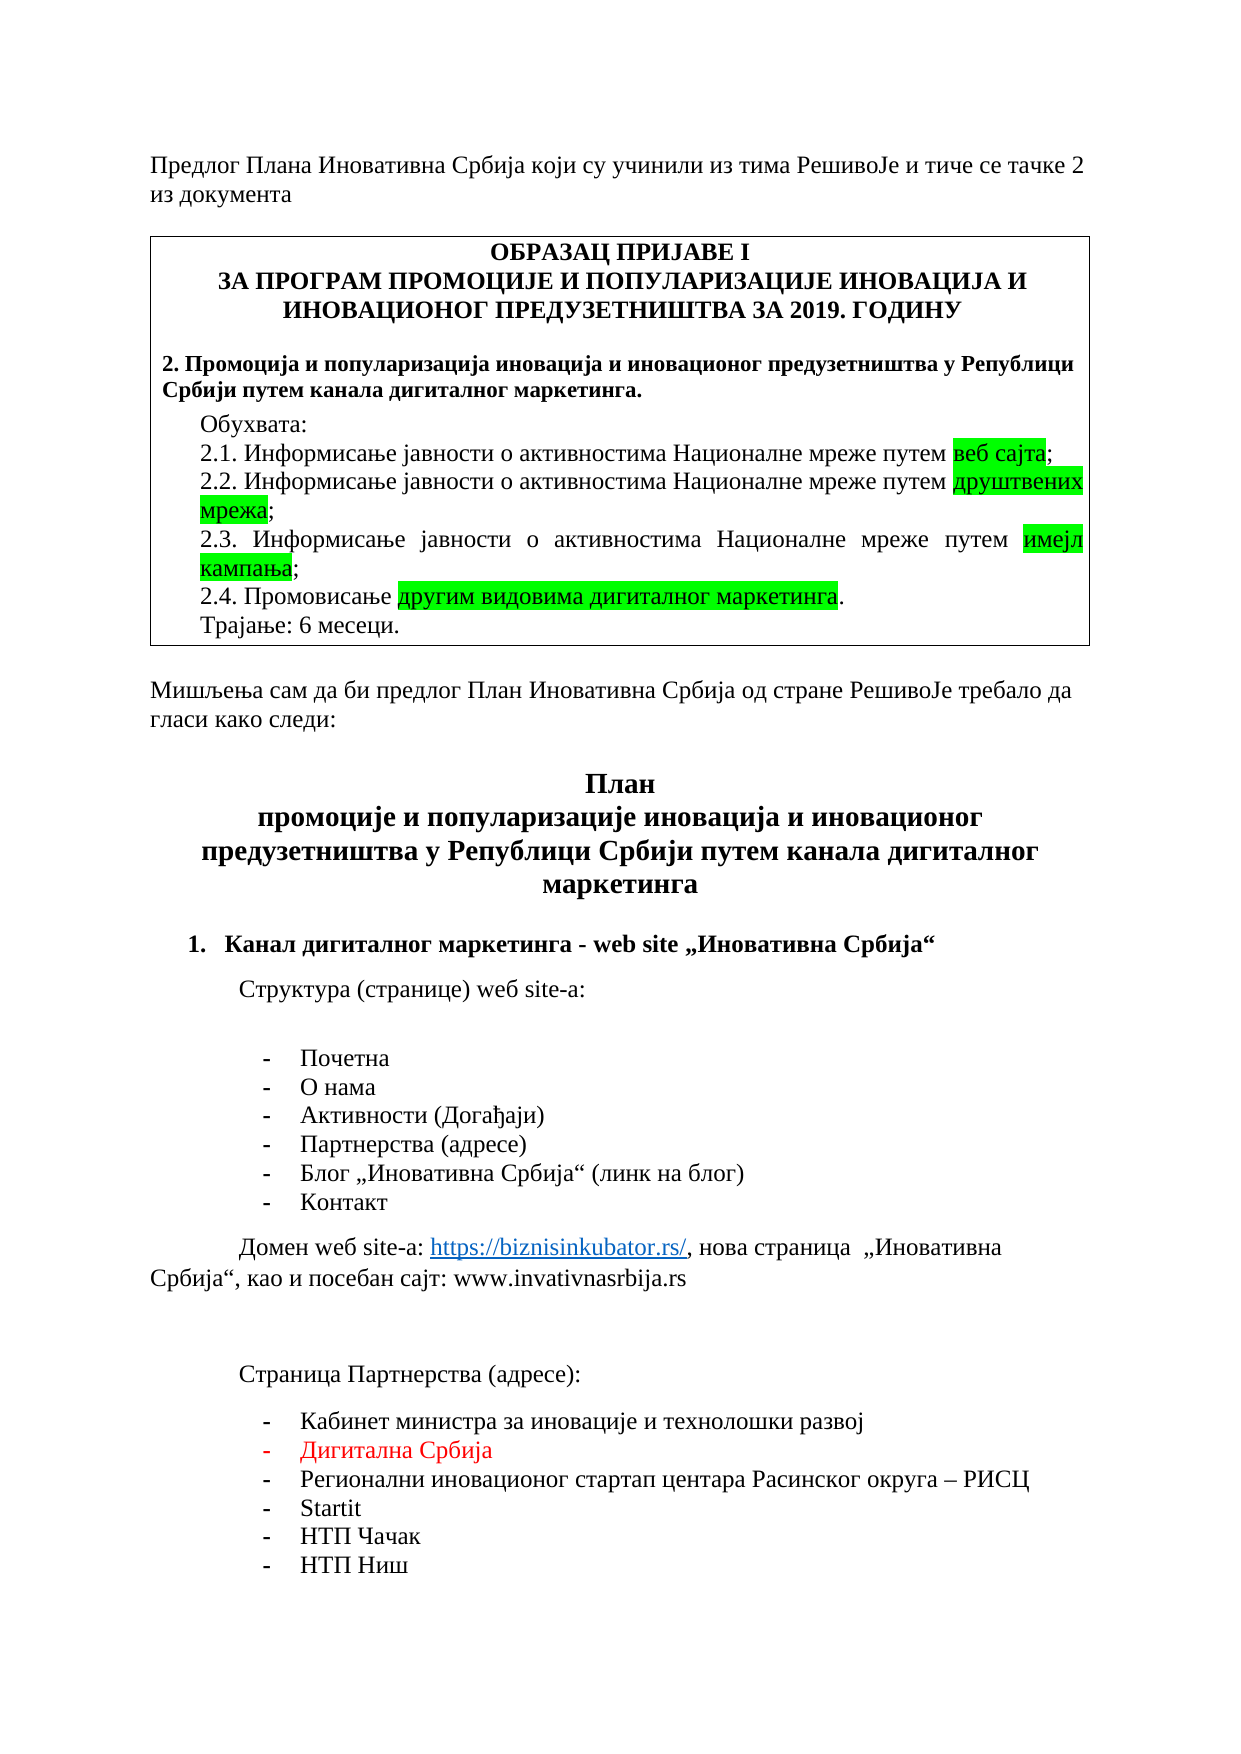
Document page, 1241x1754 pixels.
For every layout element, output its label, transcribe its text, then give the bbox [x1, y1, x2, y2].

list Почетна [262, 1043, 1090, 1072]
list Канал дигиталног маркетинга - web site „Иновативна Србија“ [187, 929, 1090, 958]
text Страница Партнерства (адресе): [150, 1359, 1090, 1387]
list Контакт [262, 1187, 1090, 1216]
list О нама [262, 1072, 1090, 1101]
list Активности (Догађаји) [262, 1101, 1090, 1129]
text промоције и популаризације иновација и иновационог предузетништва у Републици Србији путем канала дигиталног маркетинга [150, 799, 1090, 900]
list Партнерства (адресе) [262, 1129, 1090, 1158]
list Startit [262, 1493, 1090, 1521]
text Предлог Плана Иновативна Србија који су учинили из тима РешивоЈе и тиче се тачке 2 из документа [150, 150, 1090, 207]
list Регионални иновационог стартап центара Расинског округа – РИСЦ [262, 1464, 1090, 1493]
table_header ОБРАЗАЦ ПРИЈАВЕ I ЗА Програм ПРОМОЦИЈЕ И ПОПУЛАРИЗАЦИЈЕ ИНОВАЦИЈА И ИНОВАЦИОНОГ ПРЕДУЗЕТНИШТВА ЗА 2019. ГОДИНУ 2. Промоција и популаризација иновација и иновационог предузетништва у Републици Србији путем канала дигиталног маркетинга. Обухвата: 2.1. Информисање јавности о активностима Националне мреже путем веб сајта; 2.2. Информисање јавности о активностима Националне мреже путем друштвених мрежа; 2.3. Информисање јавности о активностима Националне мреже путем имејл кампања; 2.4. Промовисање другим видовима дигиталног маркетинга. Трајање: 6 месеци. [151, 237, 1089, 645]
text Мишљења сам да би предлог План Иновативна Србија од стране РешивоЈе требало да гласи како следи: [150, 675, 1090, 732]
text План [150, 766, 1090, 799]
list Дигитална Србија [262, 1435, 1090, 1464]
list Структура (странице) wеб site-а: [239, 974, 1090, 1003]
list Кабинет министра за иновације и технолошки развој [262, 1406, 1090, 1435]
list НТП Чачак [262, 1521, 1090, 1550]
text Домен wеб site-а: https://biznisinkubator.rs/, нова страница „Иновативна Србија“, као и посебан сајт: www.invativnasrbija.rs [150, 1232, 1090, 1292]
list Блог „Иновативна Србија“ (линк на блог) [262, 1158, 1090, 1187]
list НТП Ниш [262, 1550, 1090, 1579]
